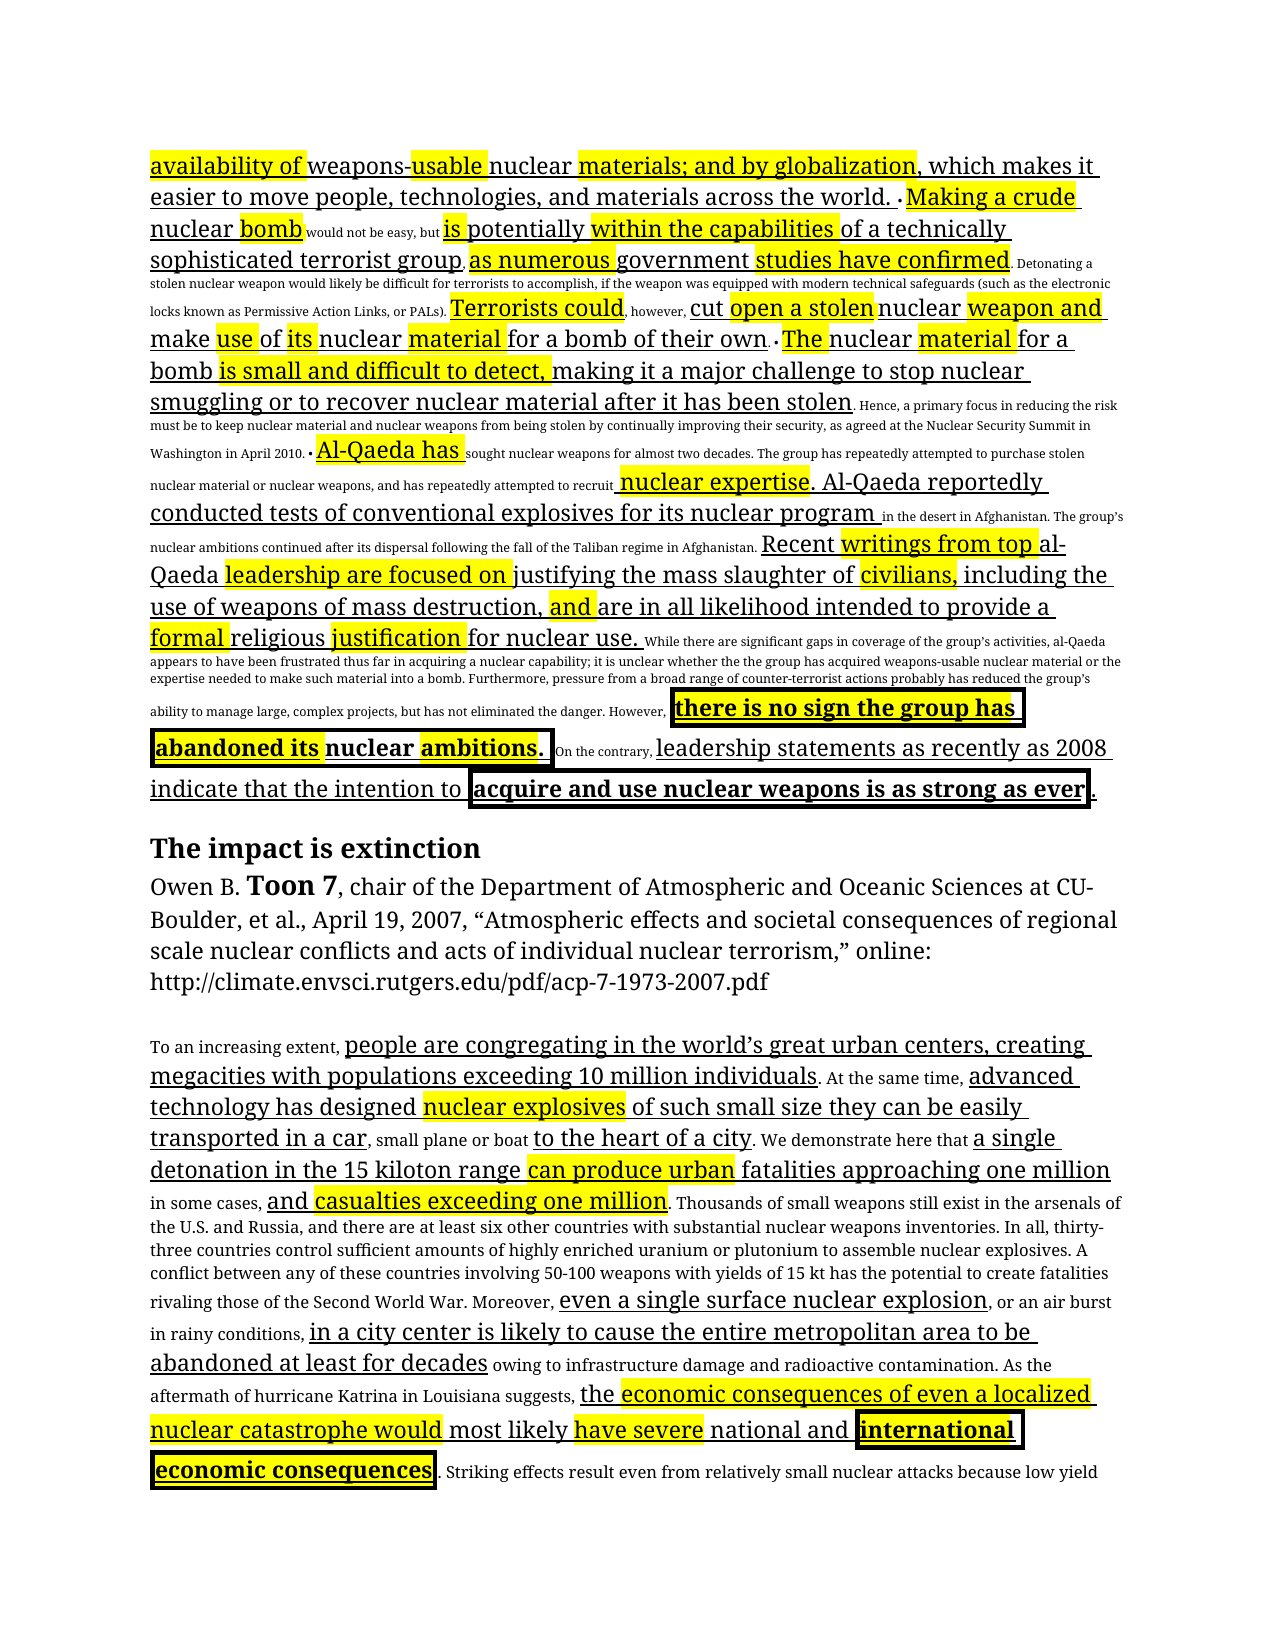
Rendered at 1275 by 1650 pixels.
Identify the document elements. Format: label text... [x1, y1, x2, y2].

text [150, 150, 1125, 809]
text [150, 1028, 1125, 1490]
subtitle The impact is extinction [150, 830, 1125, 867]
text Owen B. Toon 7, chair of the Department of Atmospheric and Oceanic Sciences at CU-Boulder, et al., April 19, 2007, “Atmospheric effects and societal consequences of regional scale nuclear conflicts and acts of individual nuclear terrorism,” online: http://climate.envsci.rutgers.edu/pdf/acp-7-1973-2007.pdf [150, 867, 1125, 997]
